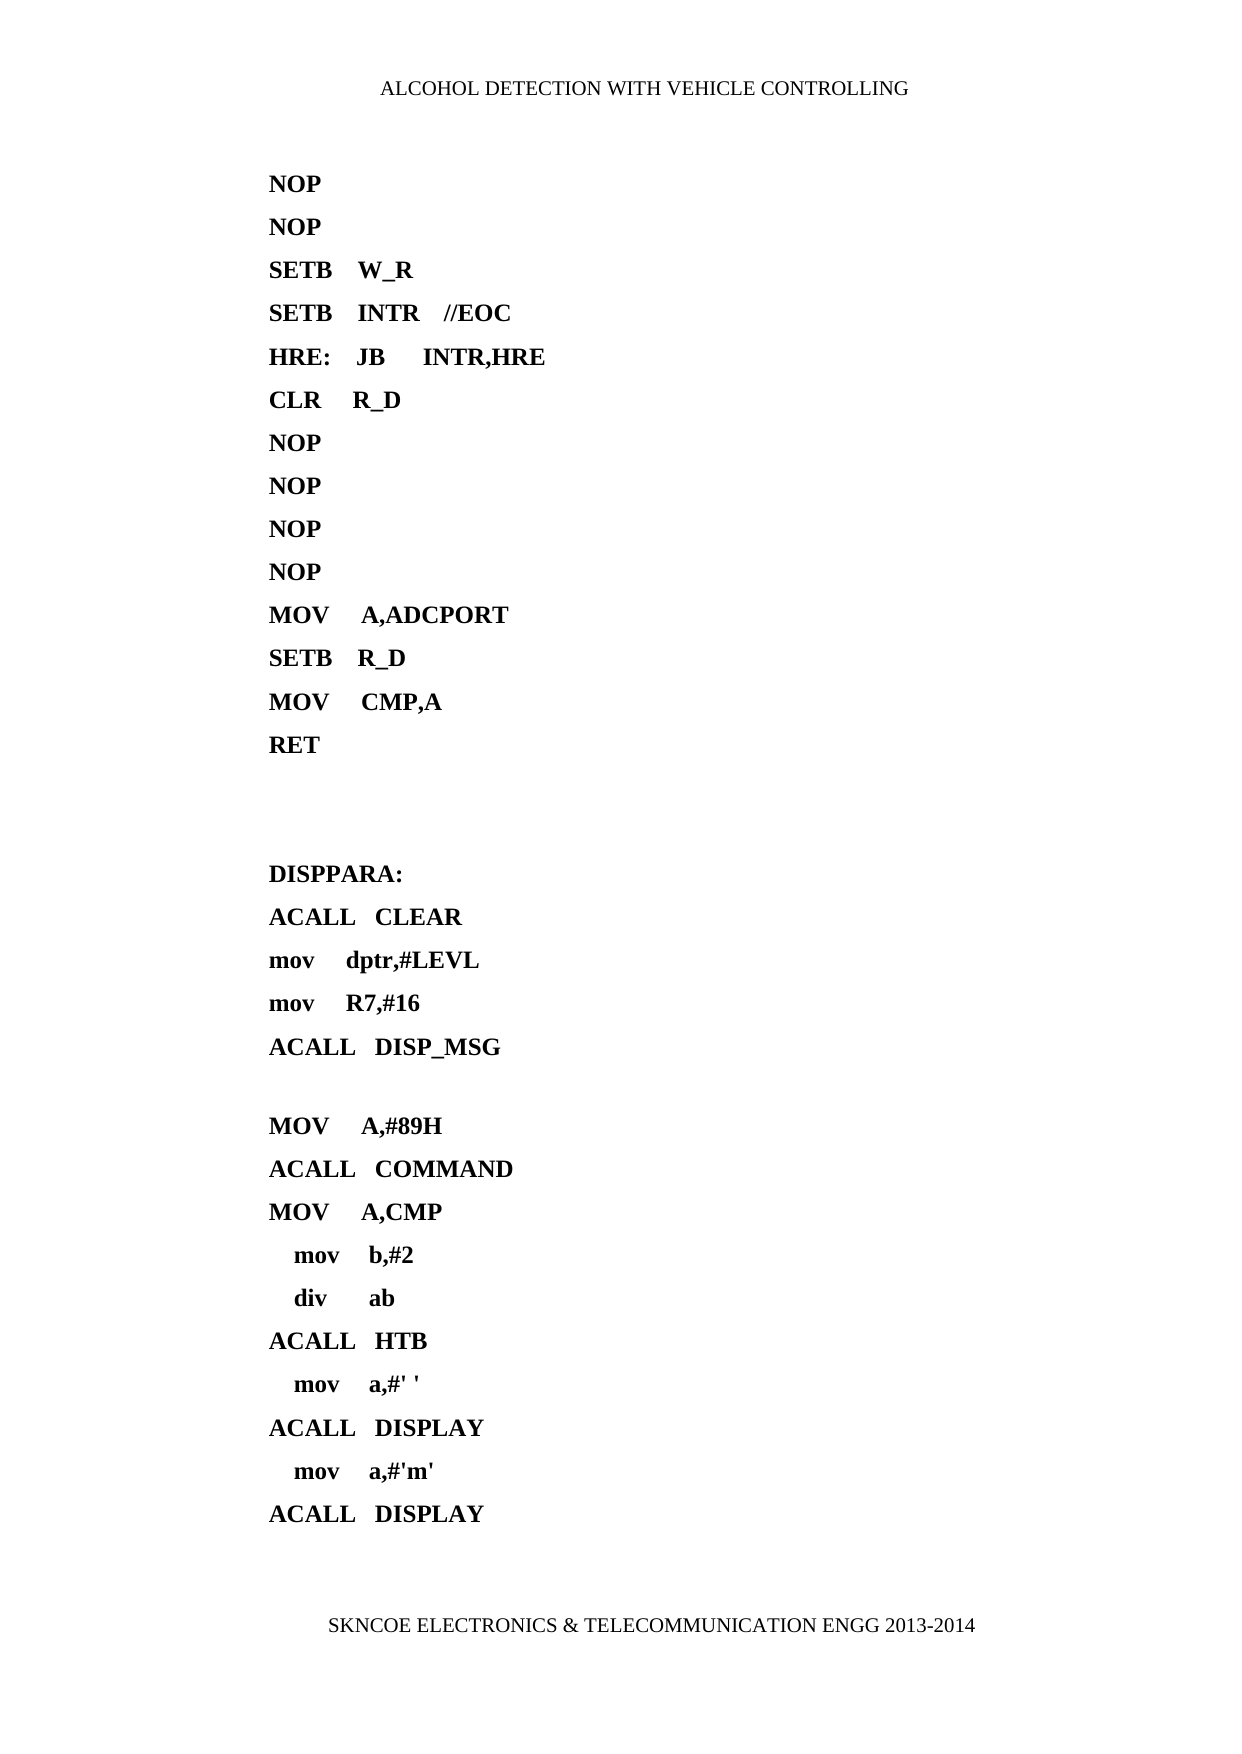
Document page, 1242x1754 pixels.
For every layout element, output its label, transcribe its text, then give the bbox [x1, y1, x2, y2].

text SETB R_D [218, 643, 1092, 672]
text NOP [218, 557, 1092, 586]
text NOP [218, 428, 1092, 457]
text ACALL COMMAND [218, 1154, 1092, 1183]
text mov R7,#16 [218, 988, 1092, 1017]
text ACALL DISP_MSG [218, 1032, 1092, 1060]
text MOV A,ADCPORT [218, 600, 1092, 629]
text ACALL CLEAR [218, 902, 1092, 931]
text mov a,#' ' [218, 1369, 1092, 1398]
text ACALL DISPLAY [218, 1413, 1092, 1441]
text RET [218, 730, 1092, 758]
text NOP [218, 169, 1092, 198]
text NOP [218, 471, 1092, 500]
text NOP [218, 514, 1092, 543]
text ACALL DISPLAY [218, 1499, 1092, 1528]
text MOV A,#89H [218, 1111, 1092, 1139]
text mov a,#'m' [218, 1456, 1092, 1484]
text MOV CMP,A [218, 687, 1092, 715]
text mov dptr,#LEVL [218, 945, 1092, 974]
text mov b,#2 [218, 1240, 1092, 1269]
text CLR R_D [218, 385, 1092, 413]
text NOP [218, 212, 1092, 241]
text DISPPARA: [218, 859, 1092, 888]
text HRE: JB INTR,HRE [218, 342, 1092, 370]
text MOV A,CMP [218, 1197, 1092, 1226]
text SETB INTR //EOC [218, 298, 1092, 327]
text div ab [218, 1283, 1092, 1312]
text ACALL HTB [218, 1326, 1092, 1355]
text SETB W_R [218, 255, 1092, 284]
